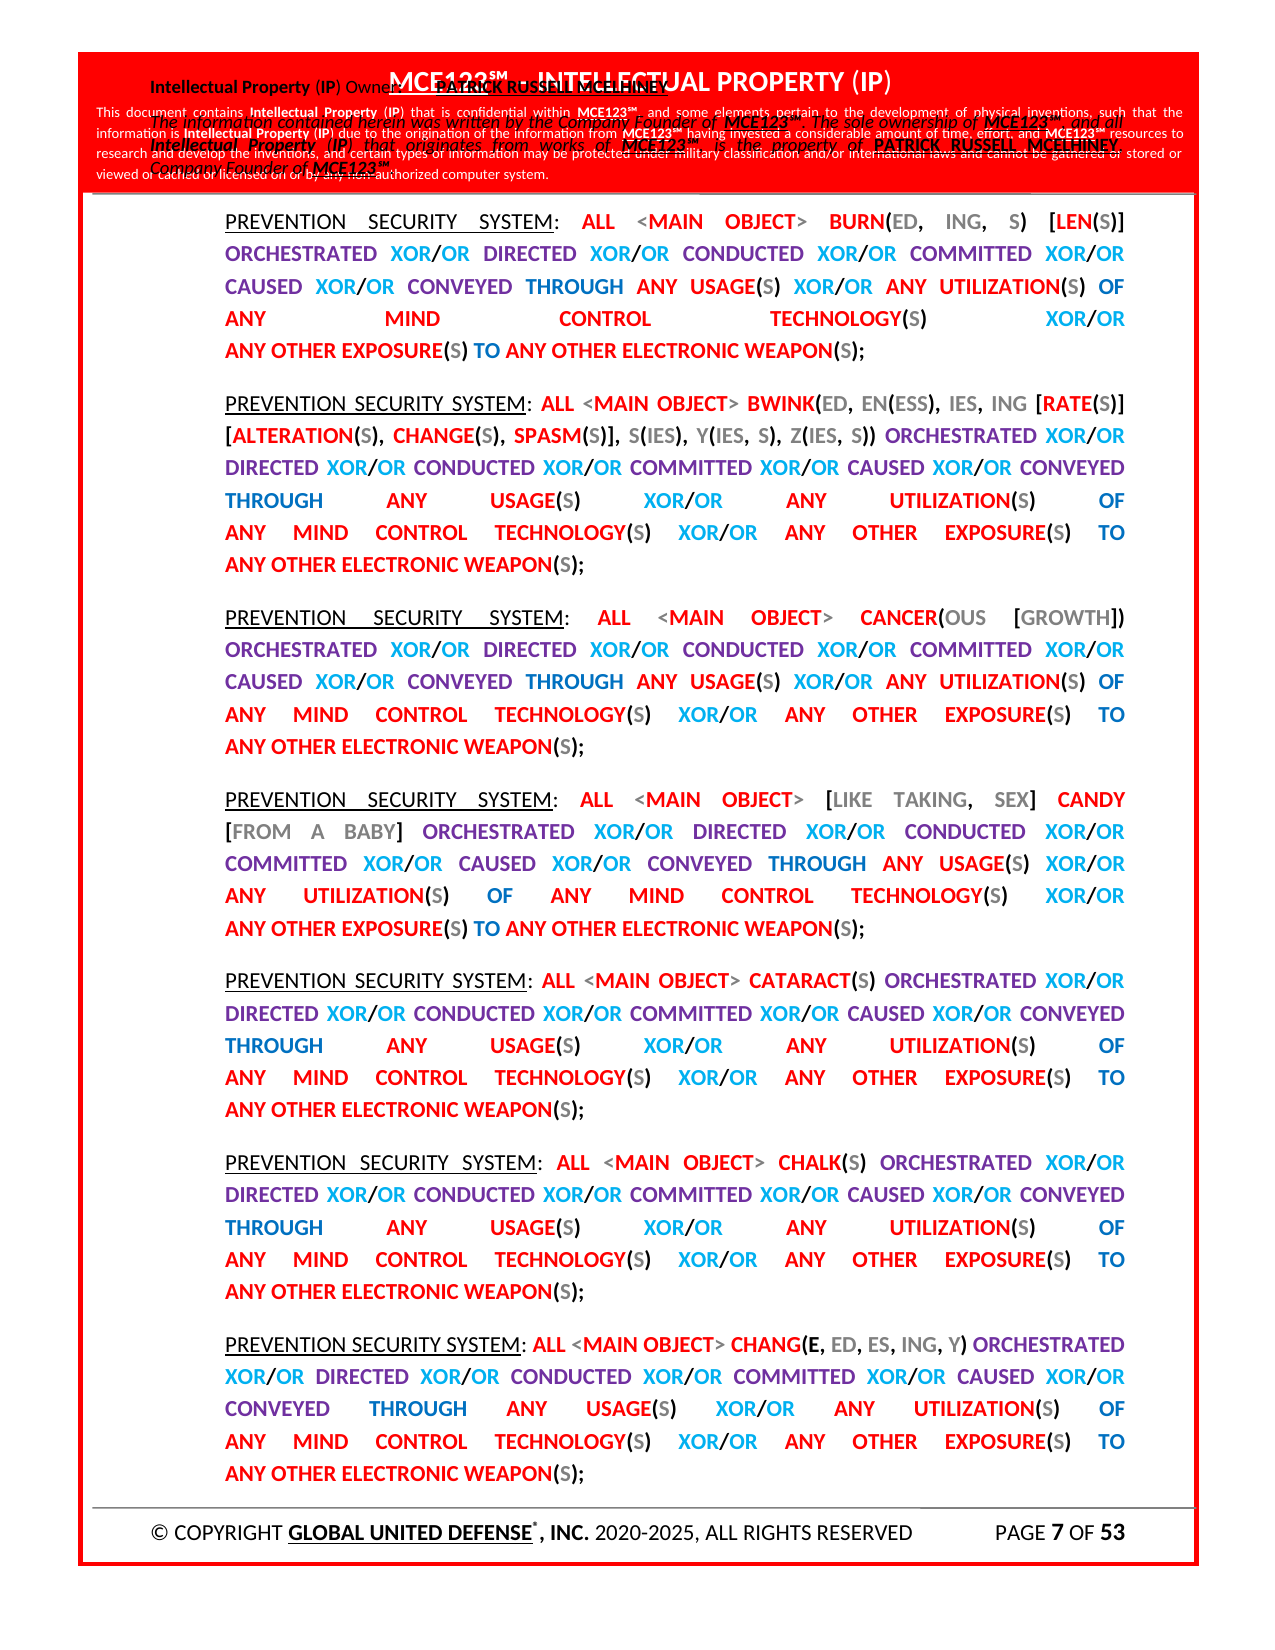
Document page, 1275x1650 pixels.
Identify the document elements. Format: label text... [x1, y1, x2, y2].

text PREVENTION SECURITY SYSTEM: ALL <MAIN OBJECT> [LIKE TAKING, SEX] CANDY [FROM A BABY] ORCHESTRATED XOR/OR DIRECTED XOR/OR CONDUCTED XOR/OR COMMITTED XOR/OR CAUSED XOR/OR CONVEYED THROUGH ANY USAGE(S) XOR/OR ANY UTILIZATION(S) OF ANY MIND CONTROL TECHNOLOGY(S) XOR/OR ANY OTHER EXPOSURE(S) TO ANY OTHER ELECTRONIC WEAPON(S); [225, 785, 1125, 942]
text PREVENTION SECURITY SYSTEM: ALL <MAIN OBJECT> CHALK(S) ORCHESTRATED XOR/OR DIRECTED XOR/OR CONDUCTED XOR/OR COMMITTED XOR/OR CAUSED XOR/OR CONVEYED THROUGH ANY USAGE(S) XOR/OR ANY UTILIZATION(S) OF ANY MIND CONTROL TECHNOLOGY(S) XOR/OR ANY OTHER EXPOSURE(S) TO ANY OTHER ELECTRONIC WEAPON(S); [225, 1148, 1125, 1305]
text PREVENTION SECURITY SYSTEM: ALL <MAIN OBJECT> BURN(ED, ING, S) [LEN(S)] ORCHESTRATED XOR/OR DIRECTED XOR/OR CONDUCTED XOR/OR COMMITTED XOR/OR CAUSED XOR/OR CONVEYED THROUGH ANY USAGE(S) XOR/OR ANY UTILIZATION(S) OF ANY MIND CONTROL TECHNOLOGY(S) XOR/OR ANY OTHER EXPOSURE(S) TO ANY OTHER ELECTRONIC WEAPON(S); [225, 207, 1125, 364]
text PREVENTION SECURITY SYSTEM: ALL <MAIN OBJECT> CANCER(OUS [GROWTH]) ORCHESTRATED XOR/OR DIRECTED XOR/OR CONDUCTED XOR/OR COMMITTED XOR/OR CAUSED XOR/OR CONVEYED THROUGH ANY USAGE(S) XOR/OR ANY UTILIZATION(S) OF ANY MIND CONTROL TECHNOLOGY(S) XOR/OR ANY OTHER EXPOSURE(S) TO ANY OTHER ELECTRONIC WEAPON(S); [225, 603, 1125, 760]
text PREVENTION SECURITY SYSTEM: ALL <MAIN OBJECT> CHANG(E, ED, ES, ING, Y) ORCHESTRATED XOR/OR DIRECTED XOR/OR CONDUCTED XOR/OR COMMITTED XOR/OR CAUSED XOR/OR CONVEYED THROUGH ANY USAGE(S) XOR/OR ANY UTILIZATION(S) OF ANY MIND CONTROL TECHNOLOGY(S) XOR/OR ANY OTHER EXPOSURE(S) TO ANY OTHER ELECTRONIC WEAPON(S); [225, 1330, 1125, 1487]
text PREVENTION SECURITY SYSTEM: ALL <MAIN OBJECT> CATARACT(S) ORCHESTRATED XOR/OR DIRECTED XOR/OR CONDUCTED XOR/OR COMMITTED XOR/OR CAUSED XOR/OR CONVEYED THROUGH ANY USAGE(S) XOR/OR ANY UTILIZATION(S) OF ANY MIND CONTROL TECHNOLOGY(S) XOR/OR ANY OTHER EXPOSURE(S) TO ANY OTHER ELECTRONIC WEAPON(S); [225, 967, 1125, 1123]
text PREVENTION SECURITY SYSTEM: ALL <MAIN OBJECT> BWINK(ED, EN(ESS), IES, ING [RATE(S)] [ALTERATION(S), CHANGE(S), SPASM(S)], S(IES), Y(IES, S), Z(IES, S)) ORCHESTRATED XOR/OR DIRECTED XOR/OR CONDUCTED XOR/OR COMMITTED XOR/OR CAUSED XOR/OR CONVEYED THROUGH ANY USAGE(S) XOR/OR ANY UTILIZATION(S) OF ANY MIND CONTROL TECHNOLOGY(S) XOR/OR ANY OTHER EXPOSURE(S) TO ANY OTHER ELECTRONIC WEAPON(S); [225, 389, 1125, 578]
